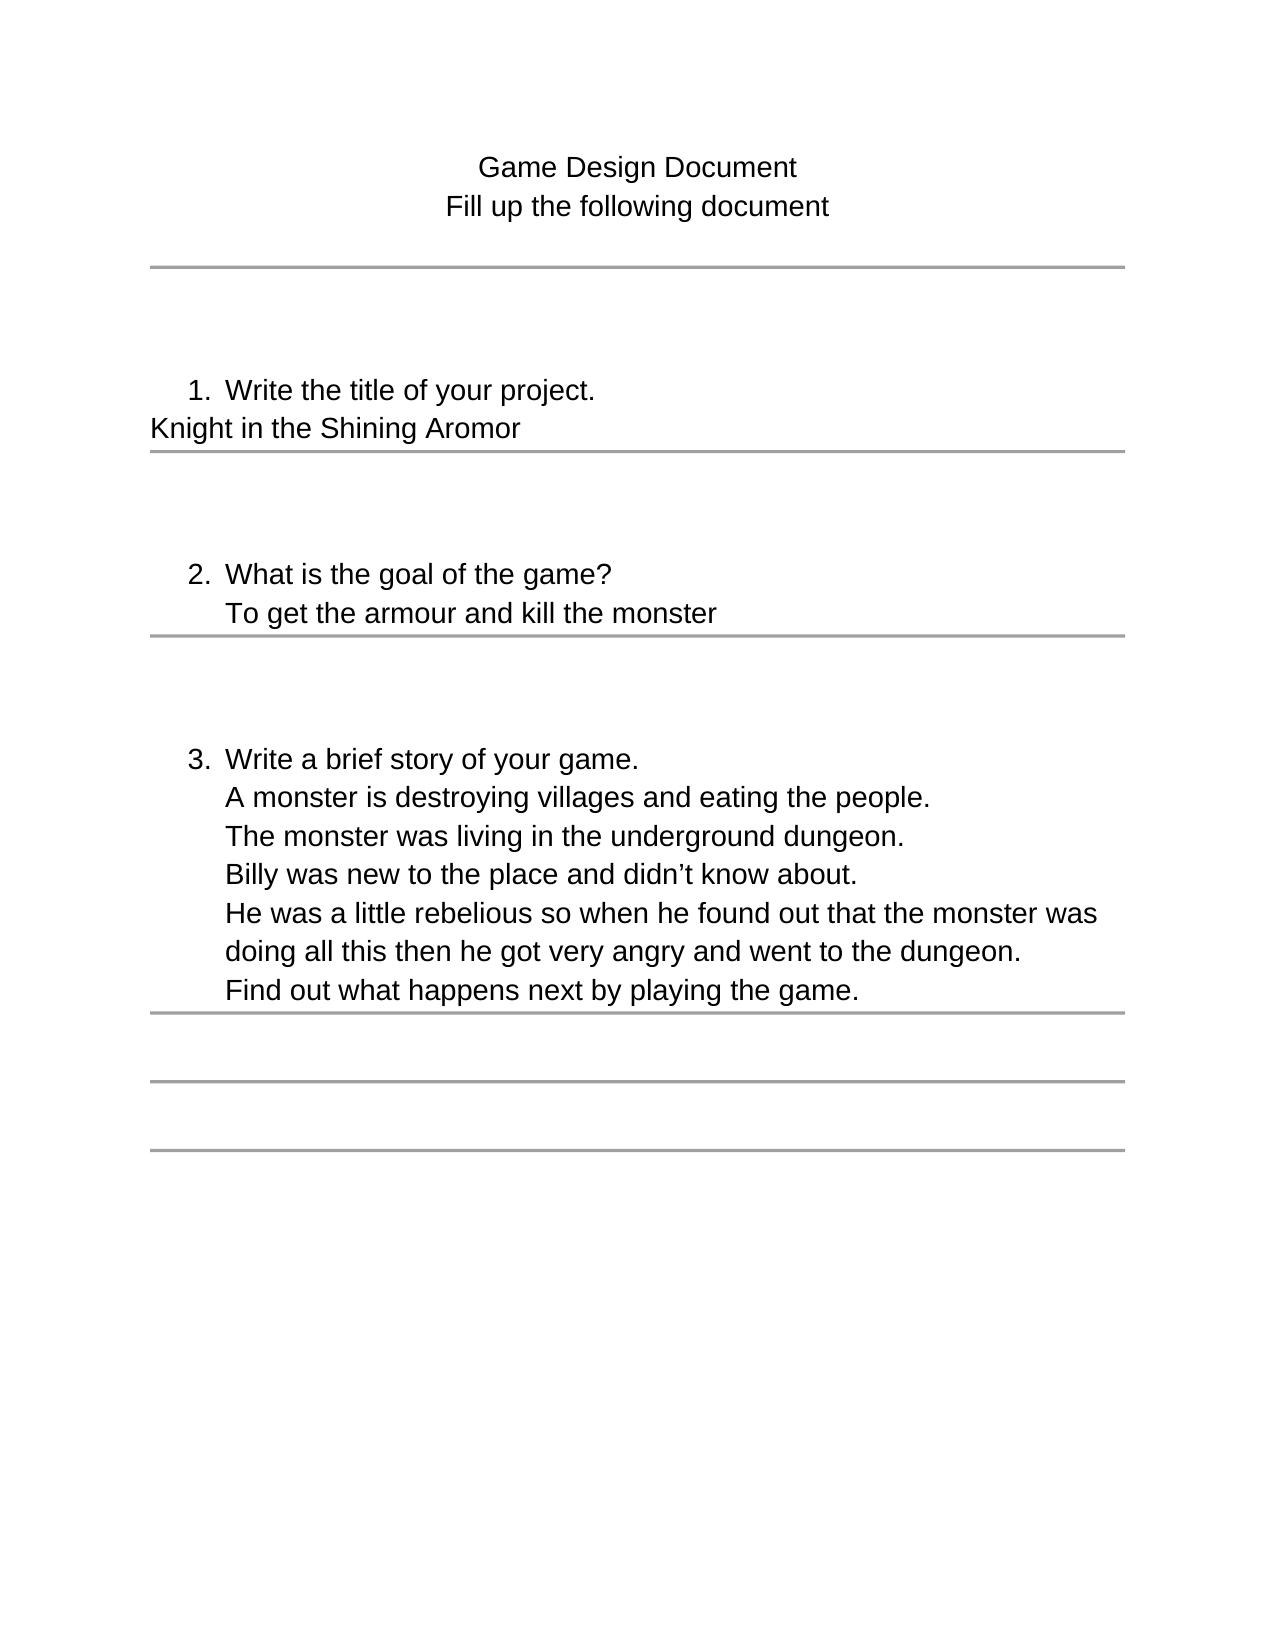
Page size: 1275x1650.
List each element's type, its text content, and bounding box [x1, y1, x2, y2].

list Write the title of your project. [187, 373, 1125, 406]
text The monster was living in the underground dungeon. [225, 819, 1125, 852]
text Fill up the following document [150, 188, 1125, 222]
text Billy was new to the place and didn’t know about. [225, 857, 1125, 891]
text Game Design Document [150, 150, 1125, 183]
list Write a brief story of your game. [187, 742, 1125, 775]
list What is the goal of the game? [187, 557, 1125, 591]
text Find out what happens next by playing the game. [225, 973, 1125, 1006]
text A monster is destroying villages and eating the people. [225, 780, 1125, 814]
text To get the armour and kill the monster [225, 596, 1125, 629]
text Knight in the Shining Aromor [150, 411, 1125, 445]
text He was a little rebelious so when he found out that the monster was doing all this then he got very angry and went to the dungeon. [225, 896, 1125, 968]
